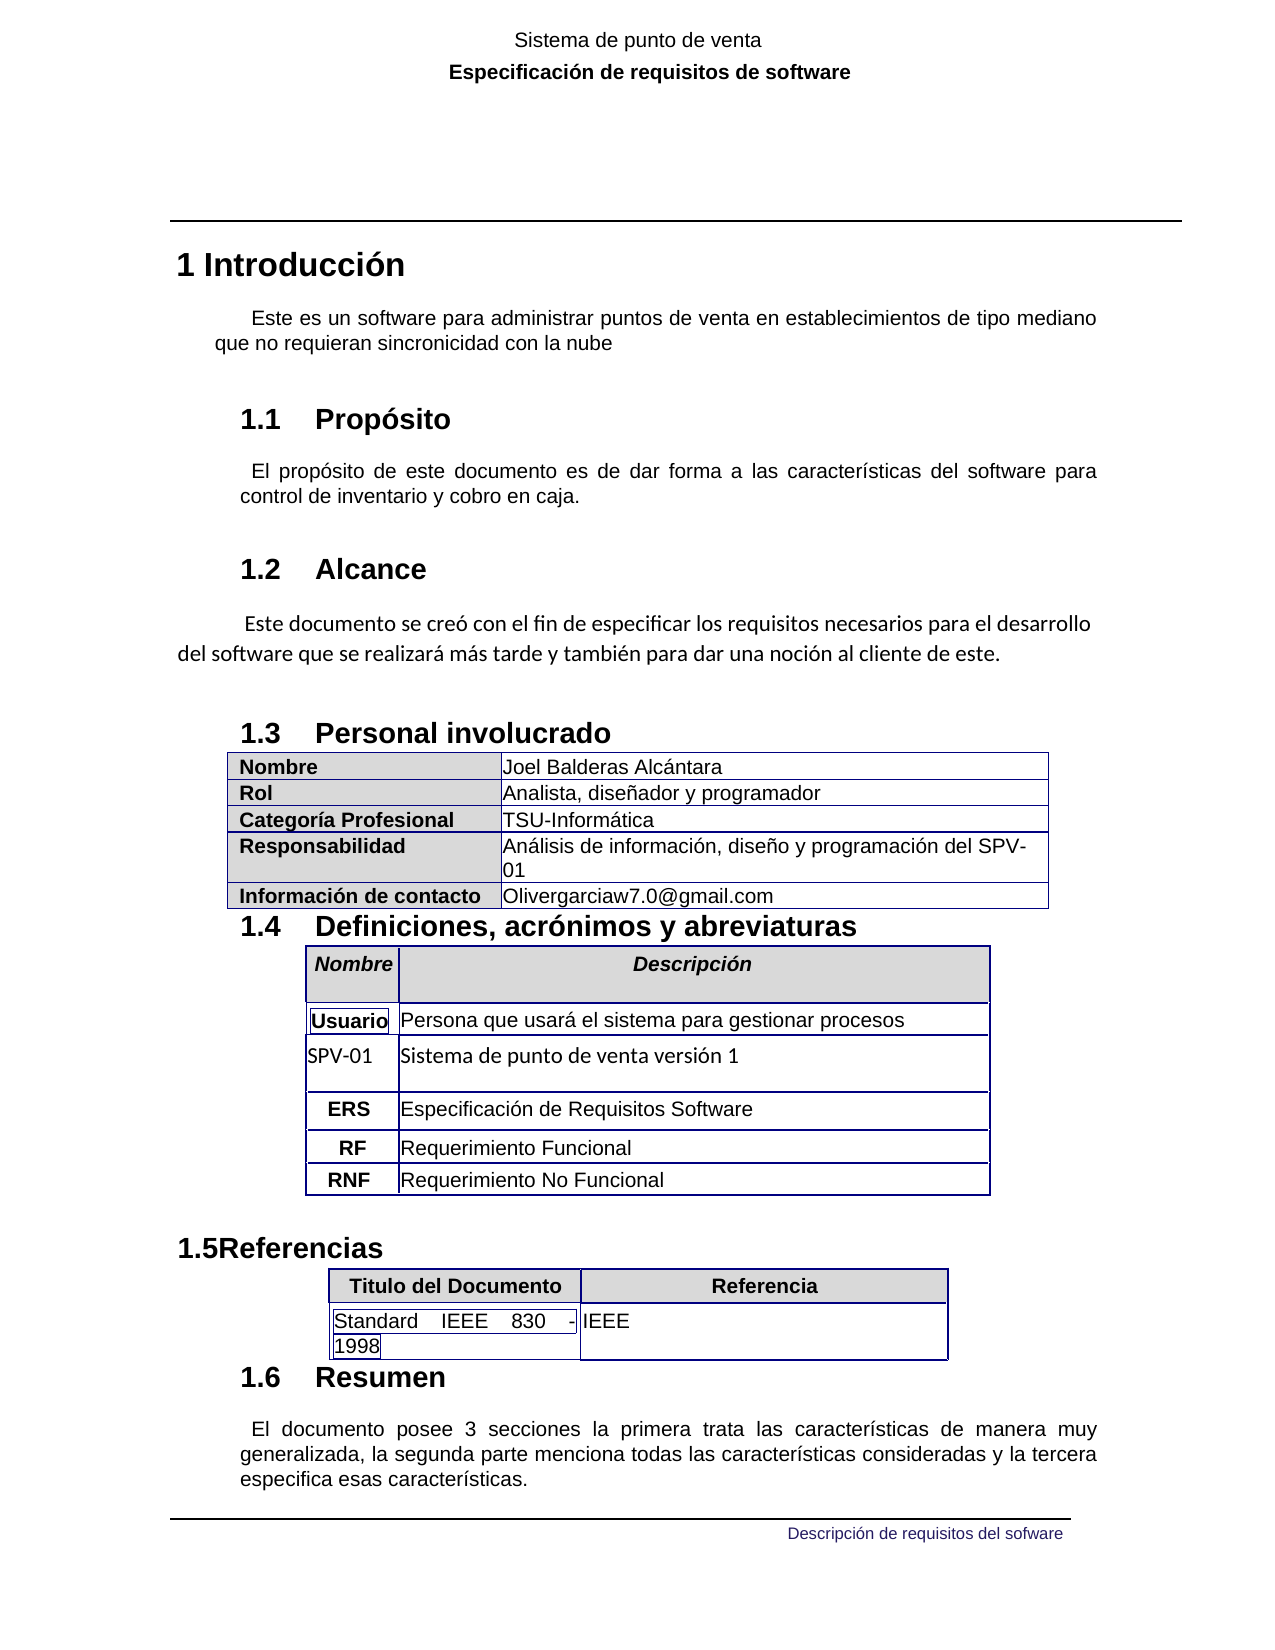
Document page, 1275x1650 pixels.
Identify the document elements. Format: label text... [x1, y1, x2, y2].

subtitle 1.5 Referencias [177, 1231, 1098, 1265]
table_cell Categoría Profesional [228, 806, 501, 831]
table_cell Información de contacto [228, 883, 501, 908]
table_cell [711, 1302, 947, 1358]
table_cell Sistema de punto de venta versión 1 [400, 1034, 989, 1091]
text Este documento se creó con el fin de especificar los requisitos necesarios para el desarrollo del software que se realizará más tarde y también para dar una noción al cliente de este. [177, 609, 1098, 667]
table_header Joel Balderas Alcántara [502, 753, 1048, 779]
text Este es un software para administrar puntos de venta en establecimientos de tipo mediano que no requieran sincronicidad con la nube [214, 306, 1098, 355]
subtitle 1.2 Alcance [177, 552, 1098, 586]
table_cell Requerimiento Funcional [400, 1129, 990, 1161]
table_cell RF [307, 1131, 398, 1161]
table_cell Responsabilidad [228, 833, 501, 882]
text El propósito de este documento es de dar forma a las características del software para control de inventario y cobro en caja. [240, 459, 1098, 508]
table_cell IEEE [581, 1304, 711, 1358]
subtitle 1.4 Definiciones, acrónimos y abreviaturas [177, 909, 1098, 943]
table_cell Rol [228, 780, 501, 805]
table_cell SPV-01 [307, 1035, 398, 1091]
table_header Descripción [400, 947, 989, 1002]
subtitle 1.6 Resumen [177, 1360, 1098, 1394]
table_header Nombre [228, 753, 501, 779]
table_cell Especificación de Requisitos Software [400, 1091, 989, 1129]
table_cell Requerimiento No Funcional [399, 1161, 989, 1194]
table_header Nombre [307, 947, 398, 1002]
text El documento posee 3 secciones la primera trata las características de manera muy generalizada, la segunda parte menciona todas las características consideradas y la tercera especifica esas características. [240, 1417, 1098, 1491]
table_cell TSU-Informática [502, 806, 1048, 831]
table_header [582, 1270, 711, 1302]
table_cell Analista, diseñador y programador [502, 780, 1048, 805]
table_cell Standard IEEE 830 - 1998 [330, 1303, 580, 1358]
subtitle 1.1 Propósito [177, 402, 1098, 436]
table_header Titulo del Documento [330, 1270, 580, 1302]
table_cell Análisis de información, diseño y programación del SPV-01 [502, 833, 1048, 882]
table_cell RNF [307, 1164, 399, 1194]
subtitle 1 Introducción [176, 245, 1098, 284]
table_header Referencia [711, 1270, 947, 1302]
table_cell Usuario [307, 1003, 399, 1034]
table_cell Olivergarciaw7.0@gmail.com [502, 883, 1048, 908]
table_cell Persona que usará el sistema para gestionar procesos [400, 1002, 989, 1034]
table_cell ERS [307, 1093, 398, 1129]
subtitle 1.3 Personal involucrado [177, 716, 1098, 750]
